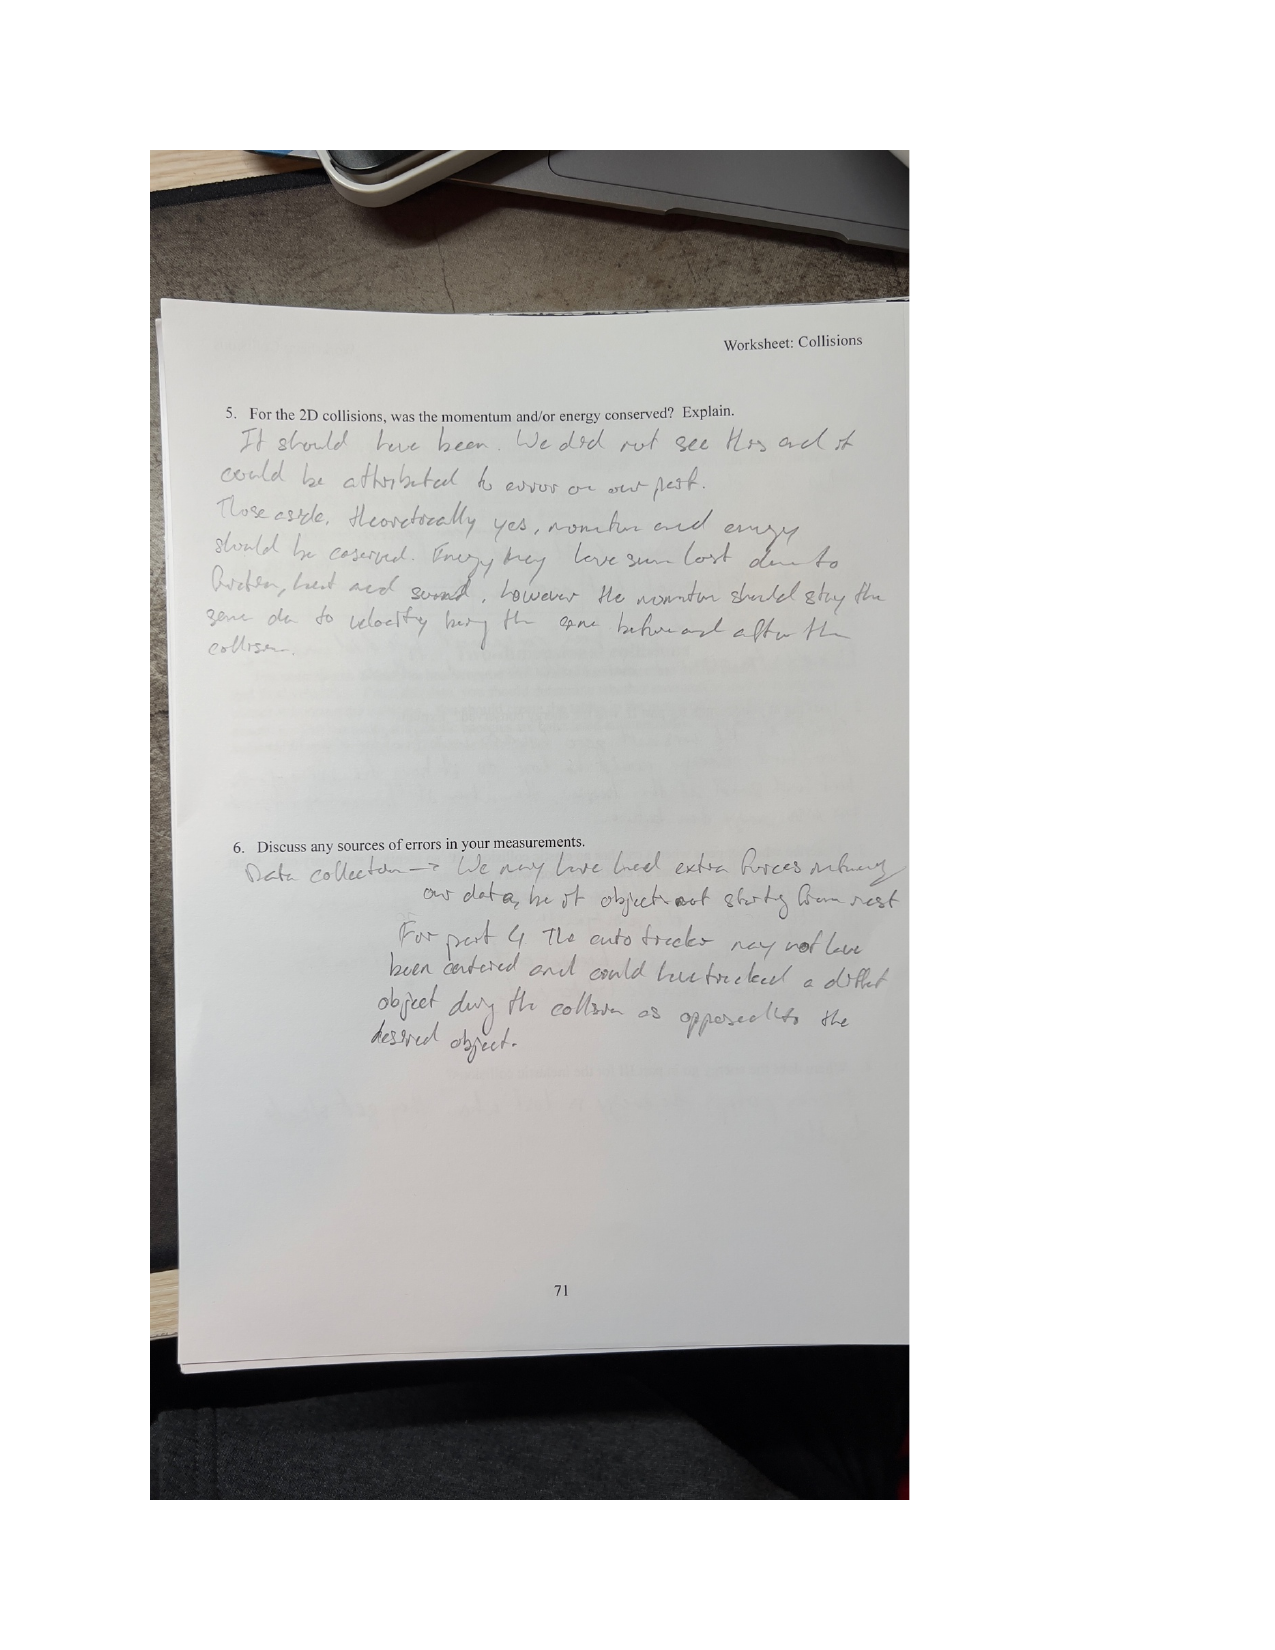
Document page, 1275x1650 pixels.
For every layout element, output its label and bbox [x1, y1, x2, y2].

picture [150, 150, 910, 1500]
